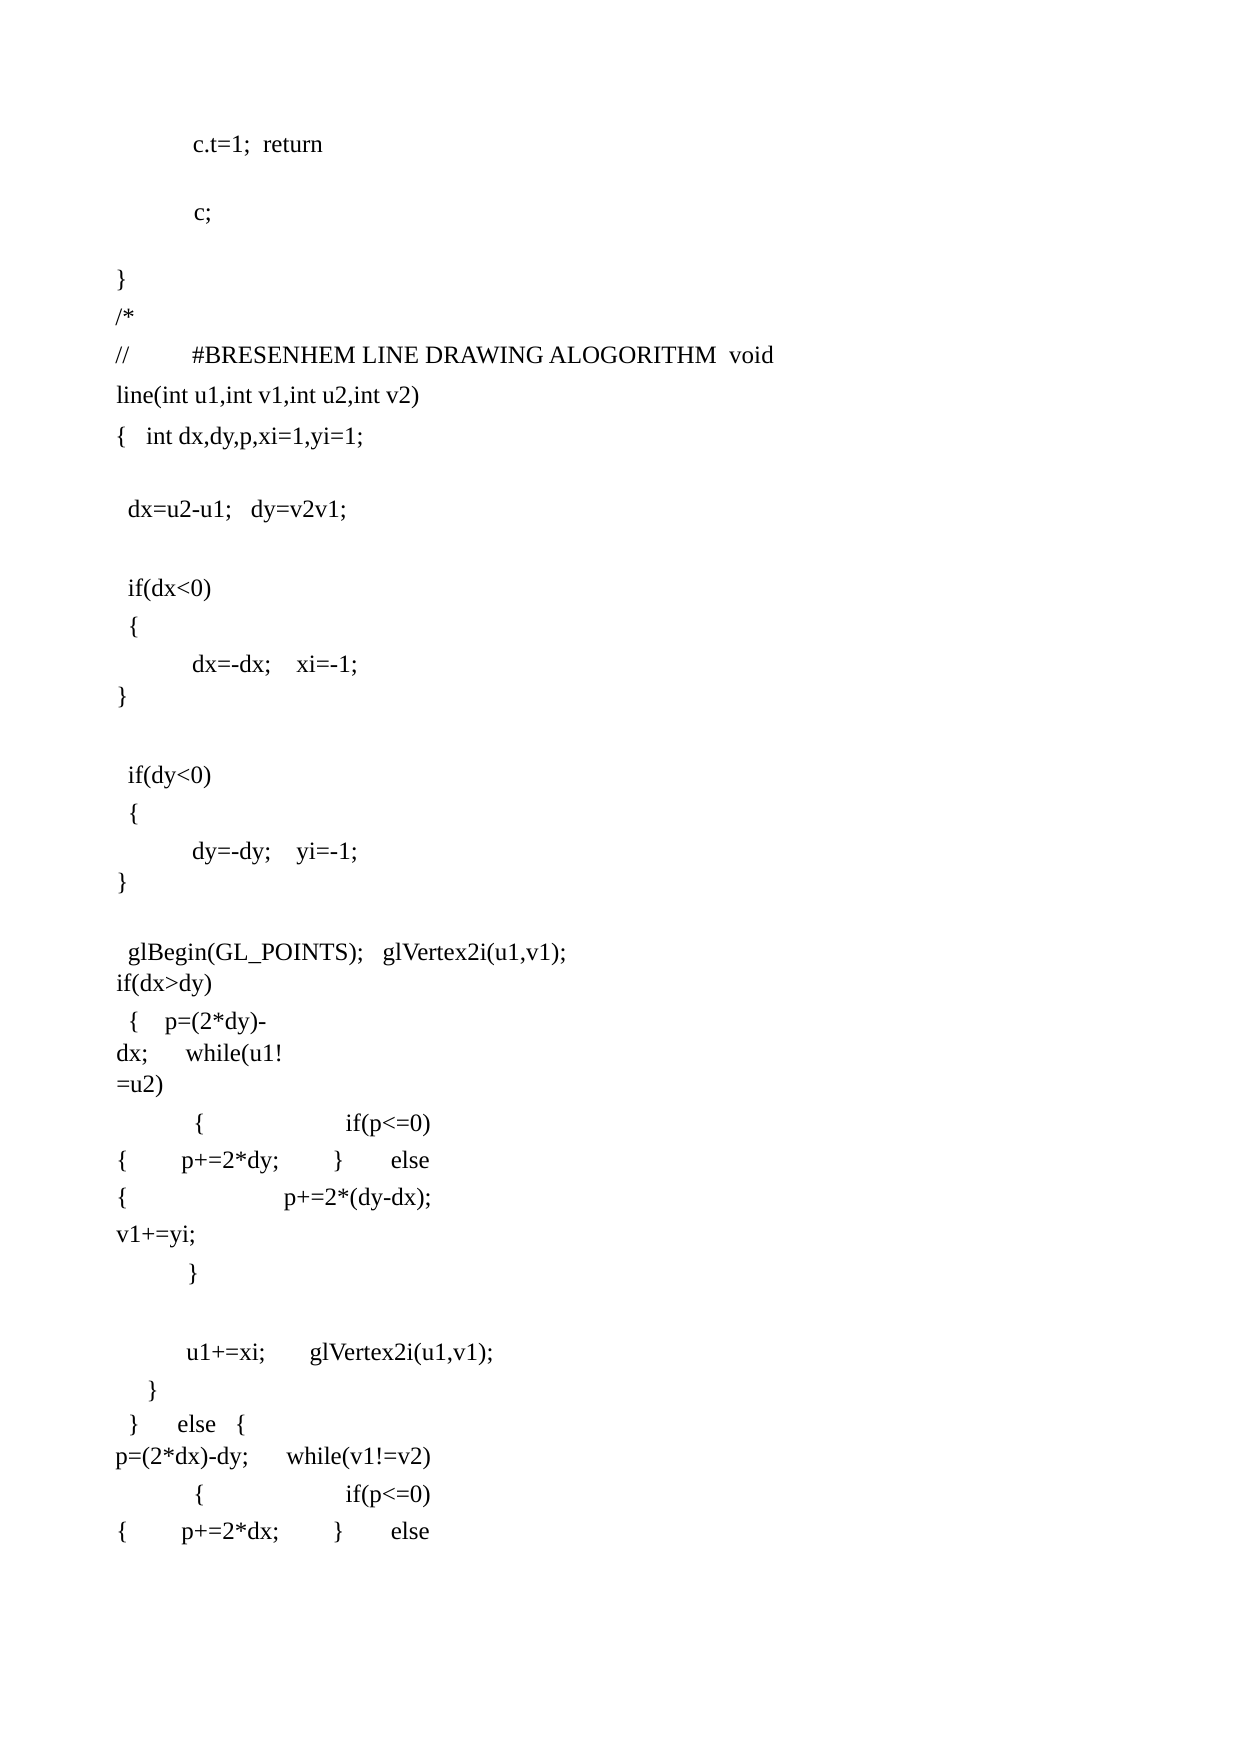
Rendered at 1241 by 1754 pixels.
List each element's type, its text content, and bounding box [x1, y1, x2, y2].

text } [115, 1375, 1096, 1403]
text p=(2*dx)-dy; while(v1!=v2) [115, 1441, 433, 1469]
text { [115, 798, 1096, 827]
text c.t=1; return c; [193, 129, 323, 225]
text { if(p<=0) { p+=2*dy; } else { p+=2*(dy-dx); v1+=yi; [115, 1108, 432, 1248]
text glBegin(GL_POINTS); glVertex2i(u1,v1); if(dx>dy) [115, 937, 568, 997]
text /* [115, 302, 1096, 331]
text } [115, 1258, 1096, 1287]
text // #BRESENHEM LINE DRAWING ALOGORITHM void line(int u1,int v1,int u2,int v2) [115, 340, 797, 409]
text u1+=xi; glVertex2i(u1,v1); [115, 1337, 1096, 1365]
text if(dx<0) [115, 573, 1096, 602]
text { p=(2*dy)-dx; while(u1!=u2) [115, 1006, 288, 1098]
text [115, 1479, 432, 1545]
text } [115, 264, 1096, 293]
text dx=u2-u1; dy=v2v1; [115, 494, 1096, 523]
text { int dx,dy,p,xi=1,yi=1; [115, 421, 1096, 449]
text dx=-dx; xi=-1; } [115, 649, 358, 710]
text if(dy<0) [115, 760, 1096, 788]
text dy=-dy; yi=-1; } [115, 836, 358, 896]
text } else { [115, 1409, 1096, 1438]
text { [115, 611, 1096, 640]
